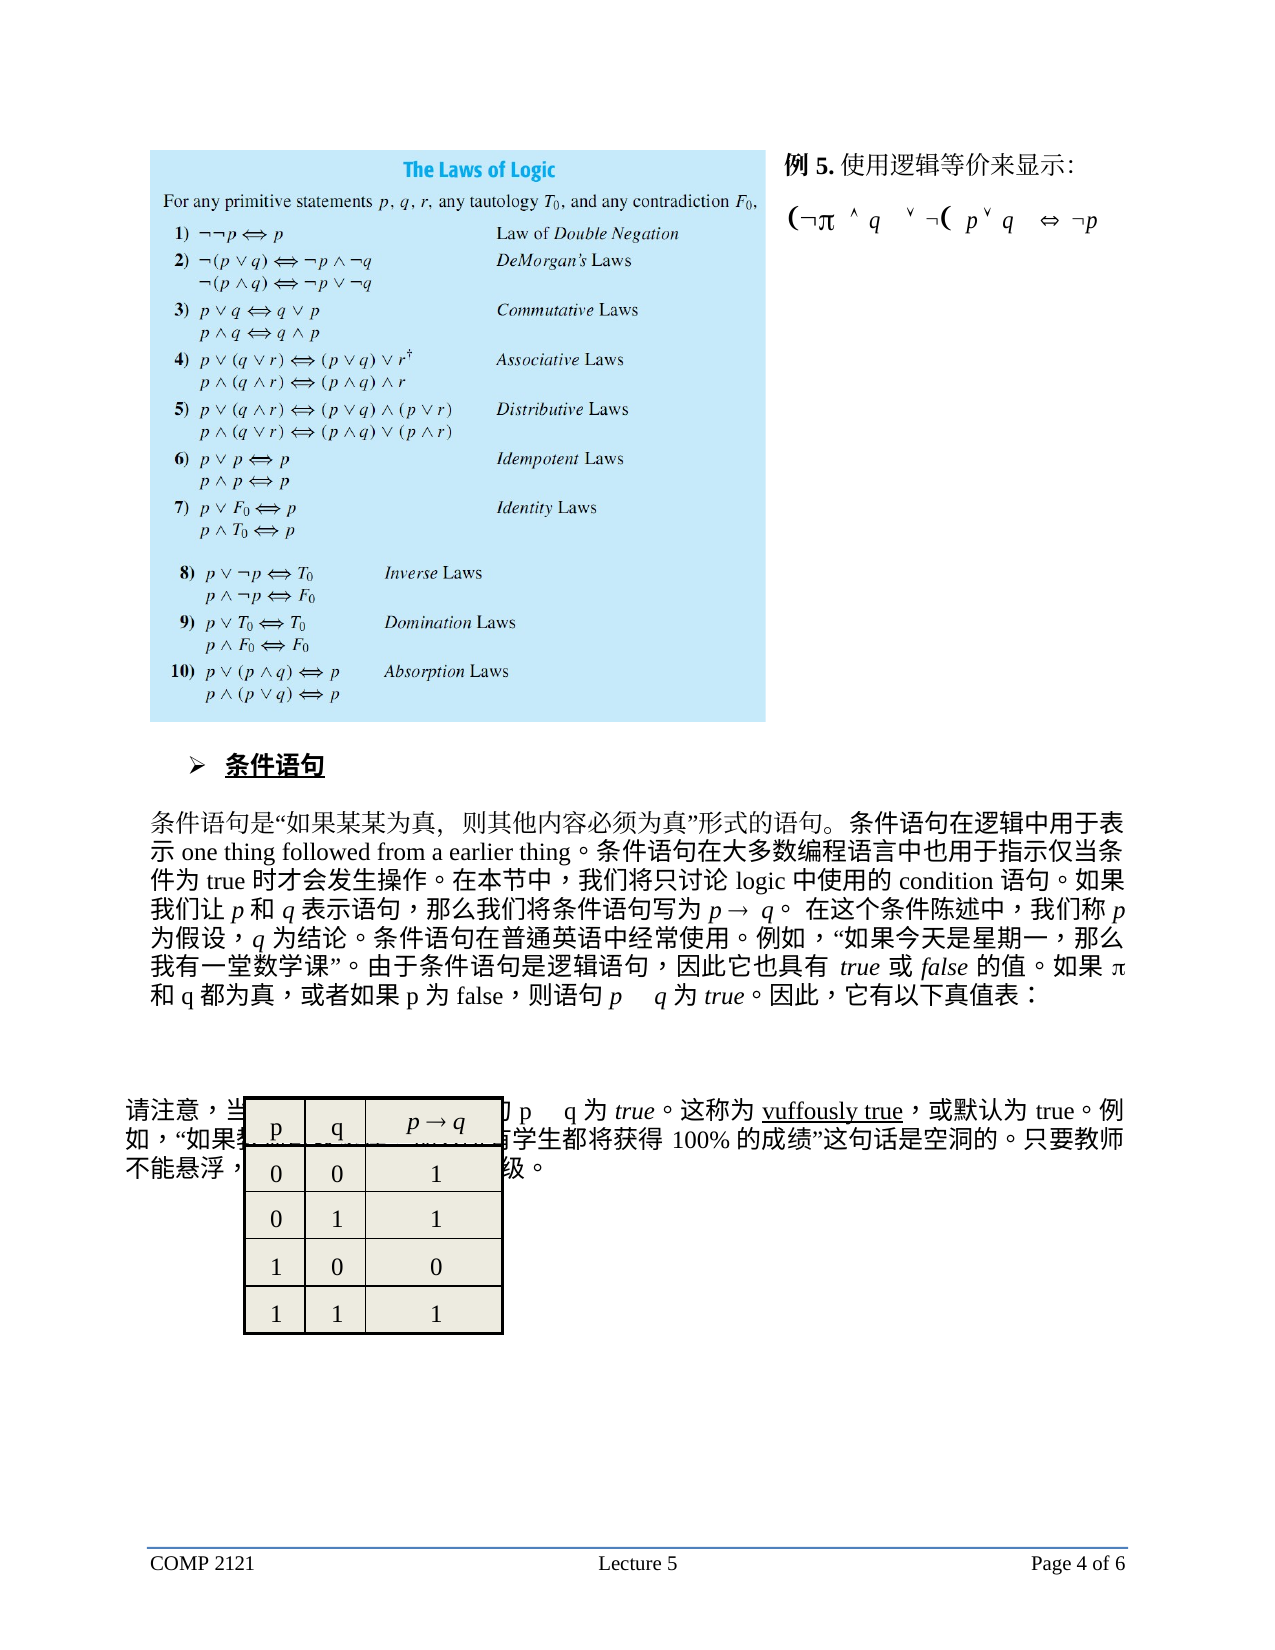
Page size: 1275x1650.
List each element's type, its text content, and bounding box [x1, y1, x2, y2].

text 例 5. 使用逻辑等价来显示： [784, 151, 1146, 180]
subtitle 条件语句 [187, 751, 768, 780]
text 请注意，当 p 为 false 时，条件语句 p  q 为 true。这称为 vuffously true，或默认为 true。例如，“如果教师可以悬浮，那么所有学生都将获得 100% 的成绩”这句话是空洞的。只要教师不能悬浮，学生就可以获得任何等级。 [504, 1096, 1126, 1183]
text p  q   p  q  p [787, 205, 1148, 238]
text 条件语句是“如果某某为真，则其他内容必须为真”形式的语句。条件语句在逻辑中用于表示 one thing followed from a earlier thing。条件语句在大多数编程语言中也用于指示仅当条件为 true 时才会发生操作。在本节中，我们将只讨论 logic 中使用的 condition 语句。如果我们让 p 和 q 表示语句，那么我们将条件语句写为 p  q。 在这个条件陈述中，我们称 p 为假设，q 为结论。条件语句在普通英语中经常使用。例如，“如果今天是星期一，那么我有一堂数学课”。由于条件语句是逻辑语句，因此它也具有 true 或 false 的值。如果 p 和 q 都为真，或者如果 p 为 false，则语句 p  q 为 true。因此，它有以下真值表： [150, 809, 1126, 1010]
picture [150, 150, 766, 722]
